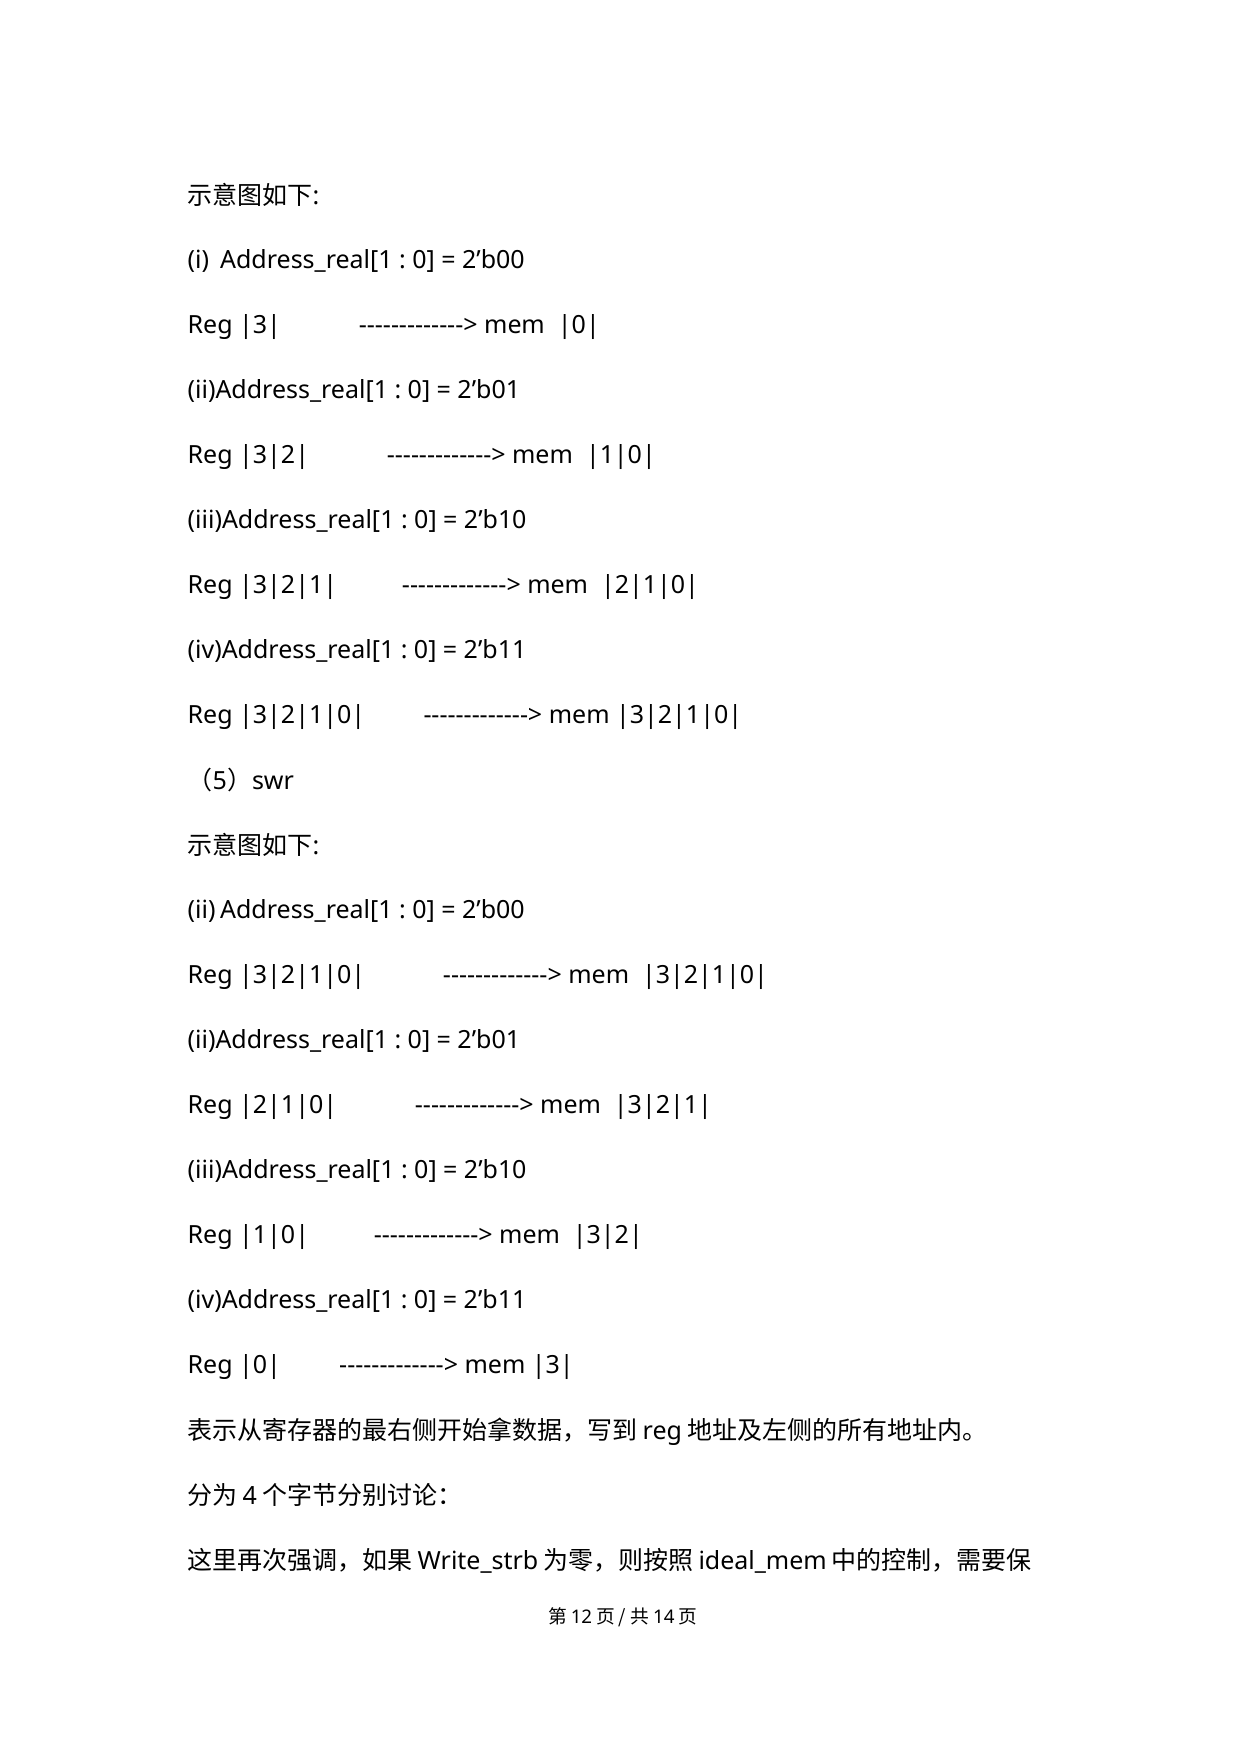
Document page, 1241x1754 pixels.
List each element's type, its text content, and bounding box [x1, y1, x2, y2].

list (iii)Address_real[1 : 0] = 2’b10 [187, 1136, 1053, 1201]
list (iii)Address_real[1 : 0] = 2’b10 [187, 486, 1053, 551]
list Reg |2|1|0| -------------> mem |3|2|1| [187, 1071, 1053, 1136]
list (iv)Address_real[1 : 0] = 2’b11 [187, 616, 1053, 681]
list 示意图如下: [187, 161, 1053, 226]
list Address_real[1 : 0] = 2’b00 [187, 876, 1053, 941]
list swr [187, 746, 1053, 811]
list (ii)Address_real[1 : 0] = 2’b01 [187, 1006, 1053, 1071]
list Reg |3|2|1|0| -------------> mem |3|2|1|0| [187, 681, 1053, 746]
list Reg |3| -------------> mem |0| [187, 291, 1053, 356]
list (iv)Address_real[1 : 0] = 2’b11 [187, 1266, 1053, 1331]
list Reg |0| -------------> mem |3| [187, 1331, 1053, 1396]
list 分为4个字节分别讨论： [187, 1461, 1053, 1526]
list (ii)Address_real[1 : 0] = 2’b01 [187, 356, 1053, 421]
list Reg |3|2|1| -------------> mem |2|1|0| [187, 551, 1053, 616]
list Reg |3|2| -------------> mem |1|0| [187, 421, 1053, 486]
list Reg |1|0| -------------> mem |3|2| [187, 1201, 1053, 1266]
list 示意图如下: [187, 811, 1053, 876]
list 表示从寄存器的最右侧开始拿数据，写到reg地址及左侧的所有地址内。 [187, 1396, 1053, 1461]
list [187, 1526, 1053, 1591]
list Reg |3|2|1|0| -------------> mem |3|2|1|0| [187, 941, 1053, 1006]
list Address_real[1 : 0] = 2’b00 [187, 226, 1053, 291]
